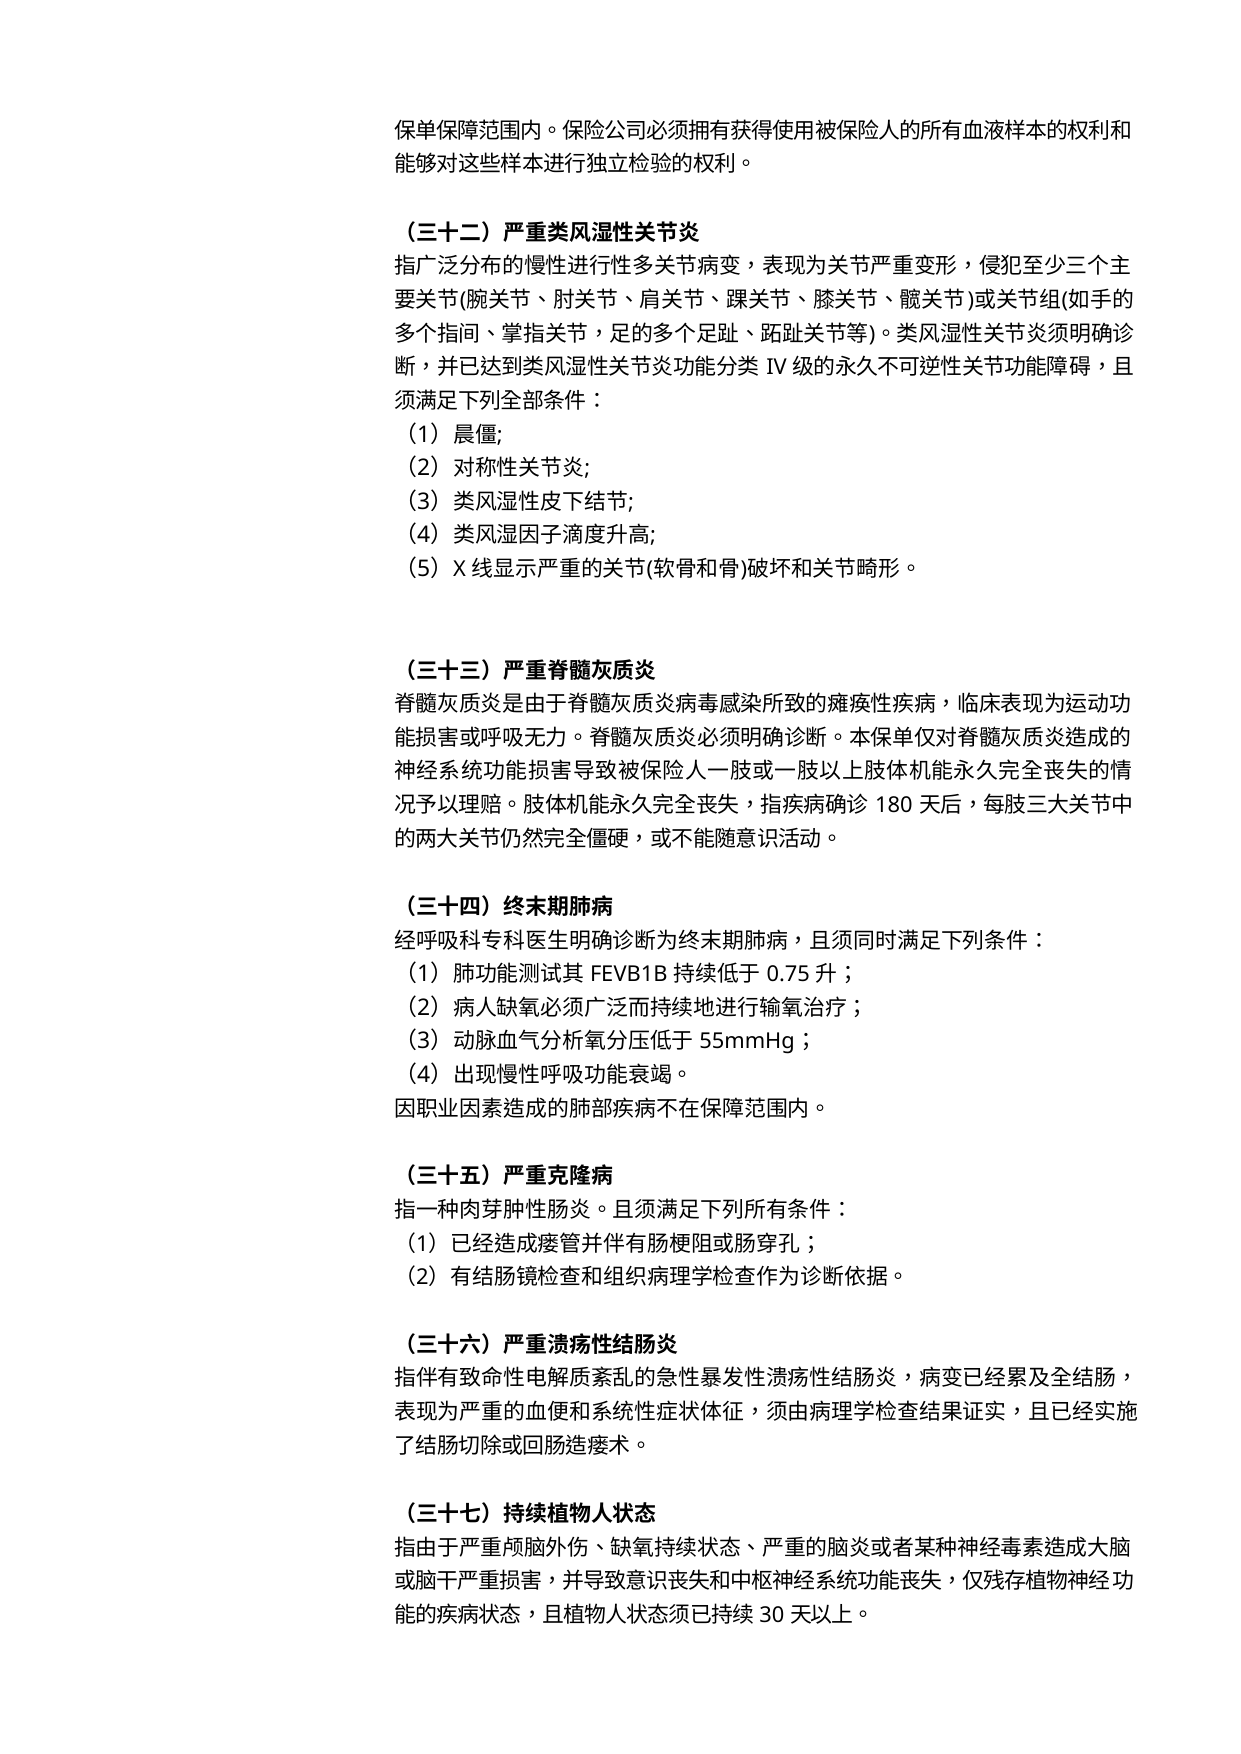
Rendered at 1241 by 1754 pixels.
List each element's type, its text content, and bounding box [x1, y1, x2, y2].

text 指由于严重颅脑外伤、缺氧持续状态、严重的脑炎或者某种神经毒素造成大脑或脑干严重损害，并导致意识丧失和中枢神经系统功能丧失，仅残存植物神经功能的疾病状态，且植物人状态须已持续 30 天以上。 [394, 1531, 1134, 1628]
subtitle （三十五）严重克隆病 [394, 1160, 1148, 1190]
text 脊髓灰质炎是由于脊髓灰质炎病毒感染所致的瘫痪性疾病，临床表现为运动功能损害或呼吸无力。脊髓灰质炎必须明确诊断。本保单仅对脊髓灰质炎造成的神经系统功能损害导致被保险人一肢或一肢以上肢体机能永久完全丧失的情况予以理赔。肢体机能永久完全丧失，指疾病确诊 180 天后，每肢三大关节中的两大关节仍然完全僵硬，或不能随意识活动。 [394, 688, 1134, 852]
text 指伴有致命性电解质紊乱的急性暴发性溃疡性结肠炎，病变已经累及全结肠， 表现为严重的血便和系统性症状体征，须由病理学检查结果证实，且已经实施了结肠切除或回肠造瘘术。 [394, 1362, 1138, 1459]
text （2）有结肠镜检查和组织病理学检查作为诊断依据。 [394, 1261, 1148, 1291]
text 指广泛分布的慢性进行性多关节病变，表现为关节严重变形，侵犯至少三个主要关节(腕关节、肘关节、肩关节、踝关节、膝关节、髋关节)或关节组(如手的多个指间、掌指关节，足的多个足趾、跖趾关节等)。类风湿性关节炎须明确诊断，并已达到类风湿性关节炎功能分类 IV 级的永久不可逆性关节功能障碍，且须满足下列全部条件： [394, 250, 1134, 415]
text （3）类风湿性皮下结节; [394, 485, 1148, 516]
subtitle （三十七）持续植物人状态 [394, 1498, 1148, 1528]
text 保单保障范围内。保险公司必须拥有获得使用被保险人的所有血液样本的权利和能够对这些样本进行独立检验的权利。 [394, 115, 1134, 178]
text （3）动脉血气分析氧分压低于 55mmHg； [394, 1024, 1148, 1056]
text 指一种肉芽肿性肠炎。且须满足下列所有条件： [394, 1194, 1148, 1224]
text （4）出现慢性呼吸功能衰竭。 [394, 1058, 1148, 1089]
subtitle （三十三）严重脊髓灰质炎 [394, 654, 1148, 684]
text （1）已经造成瘘管并伴有肠梗阻或肠穿孔； [394, 1227, 1148, 1257]
text （2）对称性关节炎; [394, 451, 1148, 482]
subtitle （三十六）严重溃疡性结肠炎 [394, 1329, 1148, 1358]
text （2）病人缺氧必须广泛而持续地进行输氧治疗； [394, 991, 1148, 1022]
text （1）肺功能测试其 FEVB1B 持续低于 0.75 升； [394, 957, 1148, 988]
text 经呼吸科专科医生明确诊断为终末期肺病，且须同时满足下列条件： [394, 924, 1148, 954]
text （4）类风湿因子滴度升高; [394, 518, 1148, 550]
text （1）晨僵; [394, 419, 1148, 448]
text （5）X 线显示严重的关节(软骨和骨)破坏和关节畸形。 [394, 552, 1148, 583]
subtitle （三十二）严重类风湿性关节炎 [394, 217, 1148, 247]
text 因职业因素造成的肺部疾病不在保障范围内。 [394, 1093, 1148, 1122]
subtitle （三十四）终末期肺病 [394, 891, 1148, 921]
